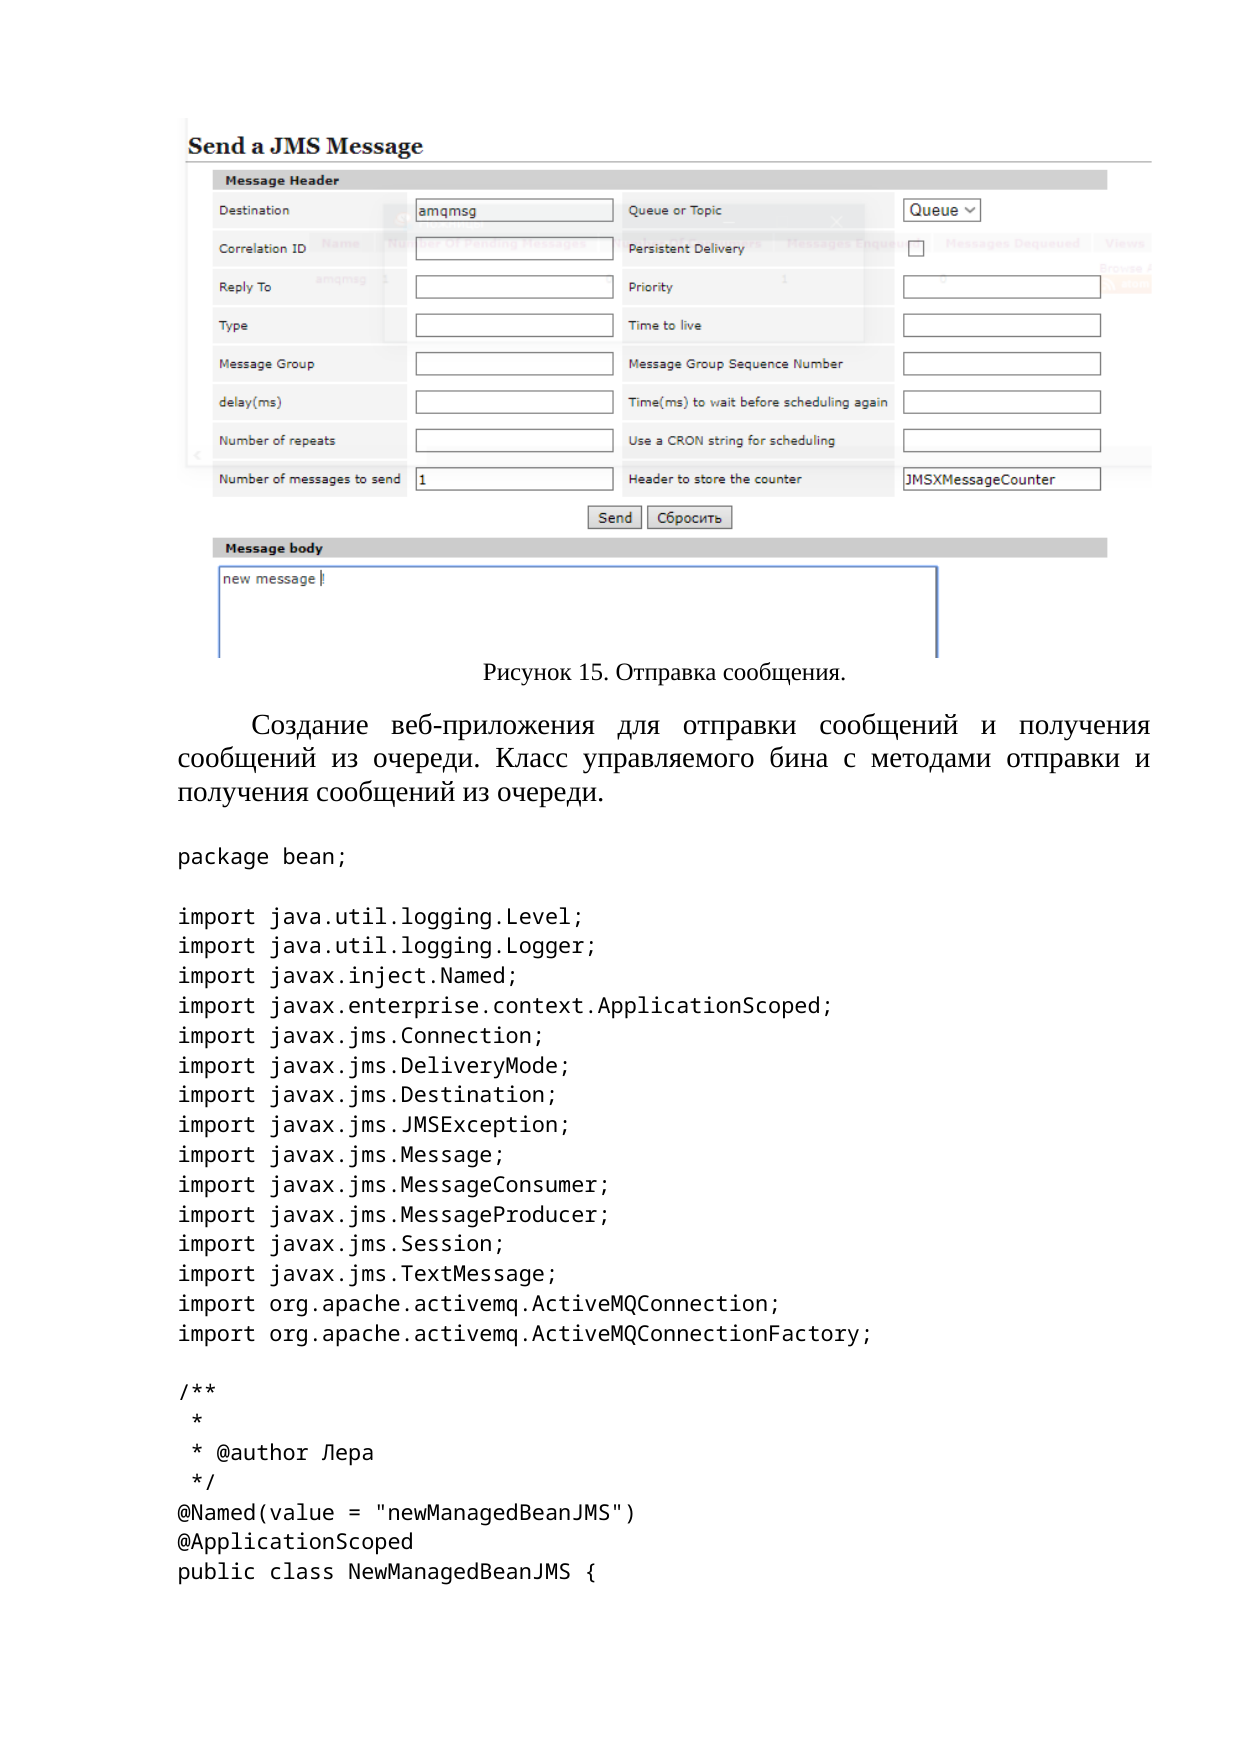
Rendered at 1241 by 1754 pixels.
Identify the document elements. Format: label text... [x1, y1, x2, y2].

text Создание веб-приложения для отправки сообщений и получения сообщений из очереди. Класс управляемого бина с методами отправки и получения сообщений из очереди. [177, 707, 1152, 807]
text import javax.jms.JMSException; [177, 1109, 1152, 1139]
text import javax.jms.TextMessage; [177, 1258, 1152, 1288]
text import javax.enterprise.context.ApplicationScoped; [177, 990, 1152, 1020]
text * @author Лера [177, 1437, 1152, 1467]
picture [177, 118, 1152, 658]
text public class NewManagedBeanJMS { [177, 1556, 1152, 1586]
text import javax.jms.MessageConsumer; [177, 1169, 1152, 1198]
text package bean; [177, 841, 1152, 871]
text import javax.jms.Message; [177, 1139, 1152, 1169]
text import java.util.logging.Level; [177, 901, 1152, 930]
text import javax.jms.Session; [177, 1228, 1152, 1258]
text @ApplicationScoped [177, 1526, 1152, 1556]
text * [177, 1407, 1152, 1437]
text import javax.inject.Named; [177, 960, 1152, 990]
text import javax.jms.Destination; [177, 1079, 1152, 1109]
text @Named(value = "newManagedBeanJMS") [177, 1496, 1152, 1526]
text import javax.jms.DeliveryMode; [177, 1049, 1152, 1079]
text Рисунок 15. Отправка сообщения. [177, 658, 1152, 686]
text import org.apache.activemq.ActiveMQConnection; [177, 1288, 1152, 1318]
text import java.util.logging.Logger; [177, 930, 1152, 960]
text */ [177, 1467, 1152, 1496]
text import javax.jms.MessageProducer; [177, 1198, 1152, 1228]
text import javax.jms.Connection; [177, 1020, 1152, 1049]
text /** [177, 1377, 1152, 1407]
text import org.apache.activemq.ActiveMQConnectionFactory; [177, 1318, 1152, 1347]
